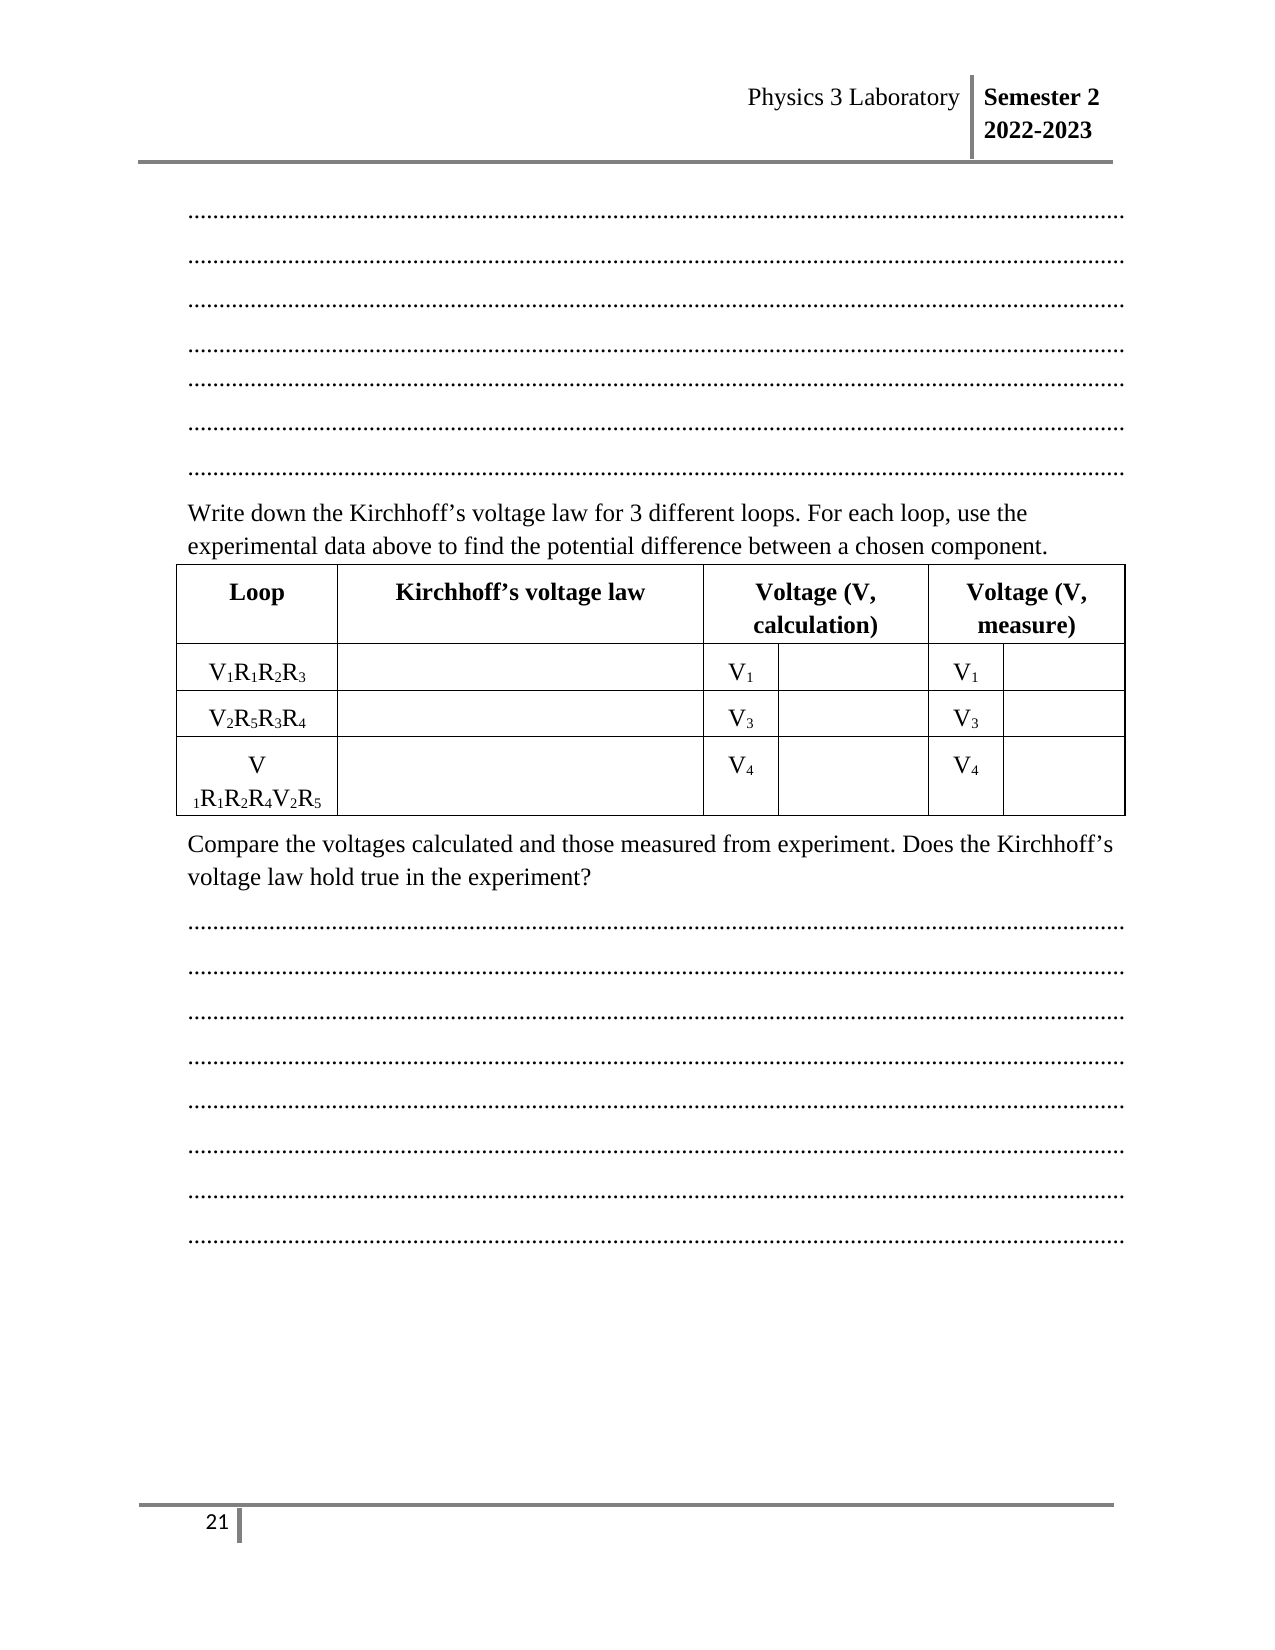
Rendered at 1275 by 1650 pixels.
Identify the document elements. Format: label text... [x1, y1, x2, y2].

table_cell [1004, 691, 1124, 736]
table_cell [338, 644, 703, 689]
table_header Kirchhoff’s voltage law [338, 565, 703, 643]
table_cell [1004, 737, 1124, 815]
table_cell V3 [704, 691, 778, 736]
table_cell [779, 691, 928, 736]
table_cell V1 [929, 644, 1003, 689]
text Compare the voltages calculated and those measured from experiment. Does the Kirchhoff’s voltage law hold true in the experiment? [187, 829, 1125, 891]
table_cell V4 [704, 737, 778, 815]
table_cell V1R1R2R4V2R5 [177, 737, 337, 815]
table_cell V1 [704, 644, 778, 689]
table_cell [779, 737, 928, 815]
text Write down the Kirchhoff’s voltage law for 3 different loops. For each loop, use the experimental data above to find the potential difference between a chosen component. [187, 498, 1125, 559]
table_cell [338, 737, 703, 815]
table_header Voltage (V, calculation) [704, 565, 928, 643]
table_cell [338, 691, 703, 736]
table_header Voltage (V, measure) [929, 565, 1124, 643]
table_cell V2R5R3R4 [177, 691, 337, 736]
table_cell [1004, 644, 1124, 689]
table_cell V1R1R2R3 [177, 644, 337, 689]
table_header Loop [177, 565, 337, 643]
table_cell V3 [929, 691, 1003, 736]
table_cell V4 [929, 737, 1003, 815]
table_cell [779, 644, 928, 689]
